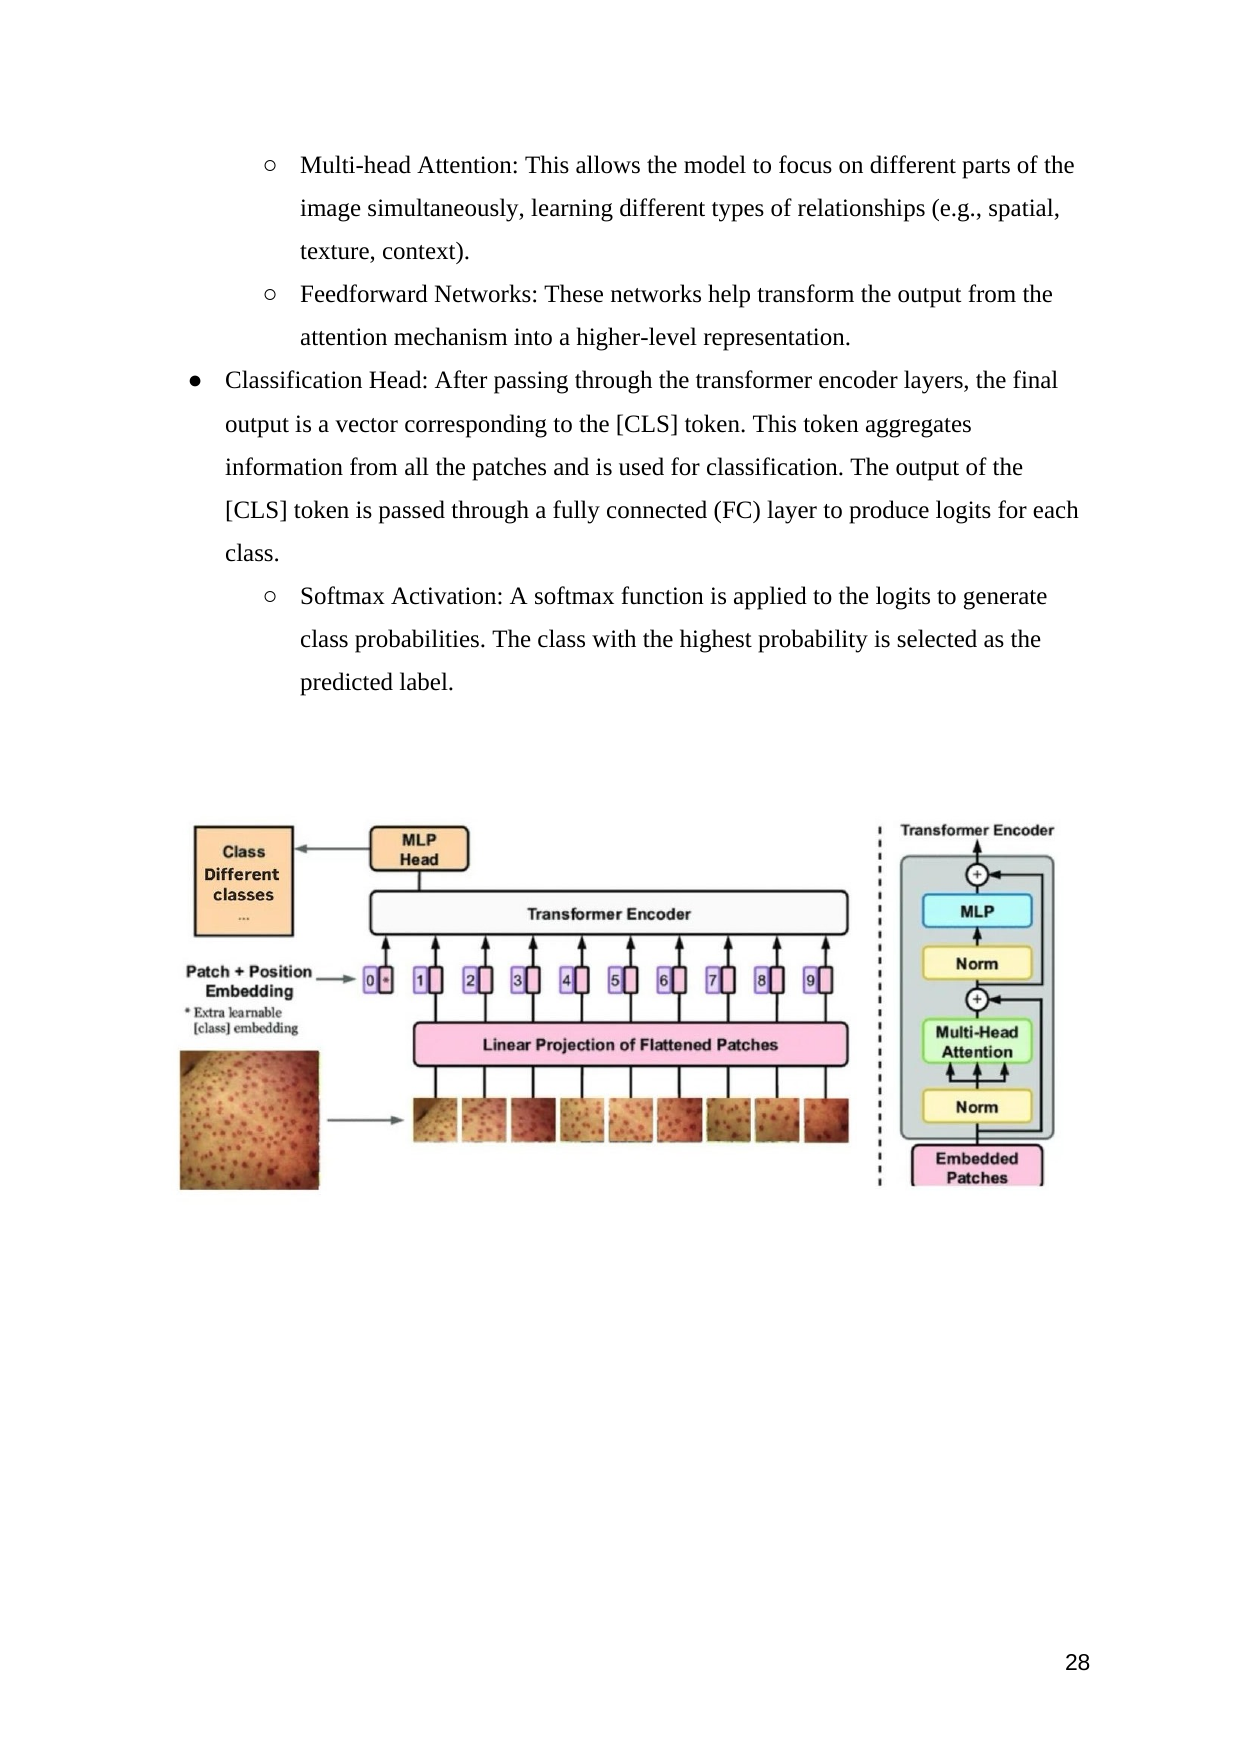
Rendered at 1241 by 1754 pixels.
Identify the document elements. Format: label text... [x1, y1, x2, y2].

list Classification Head: After passing through the transformer encoder layers, the final output is a vector corresponding to the [CLS] token. This token aggregates information from all the patches and is used for classification. The output of the [CLS] token is passed through a fully connected (FC) layer to produce logits for each class. [187, 366, 1090, 567]
picture [170, 737, 1064, 1247]
list Multi-head Attention: This allows the model to focus on different parts of the image simultaneously, learning different types of relationships (e.g., spatial, texture, context). [262, 150, 1090, 265]
list Softmax Activation: A softmax function is applied to the logits to generate class probabilities. The class with the highest probability is selected as the predicted label. [262, 581, 1090, 696]
list Feedforward Networks: These networks help transform the output from the attention mechanism into a higher-level representation. [262, 279, 1090, 351]
